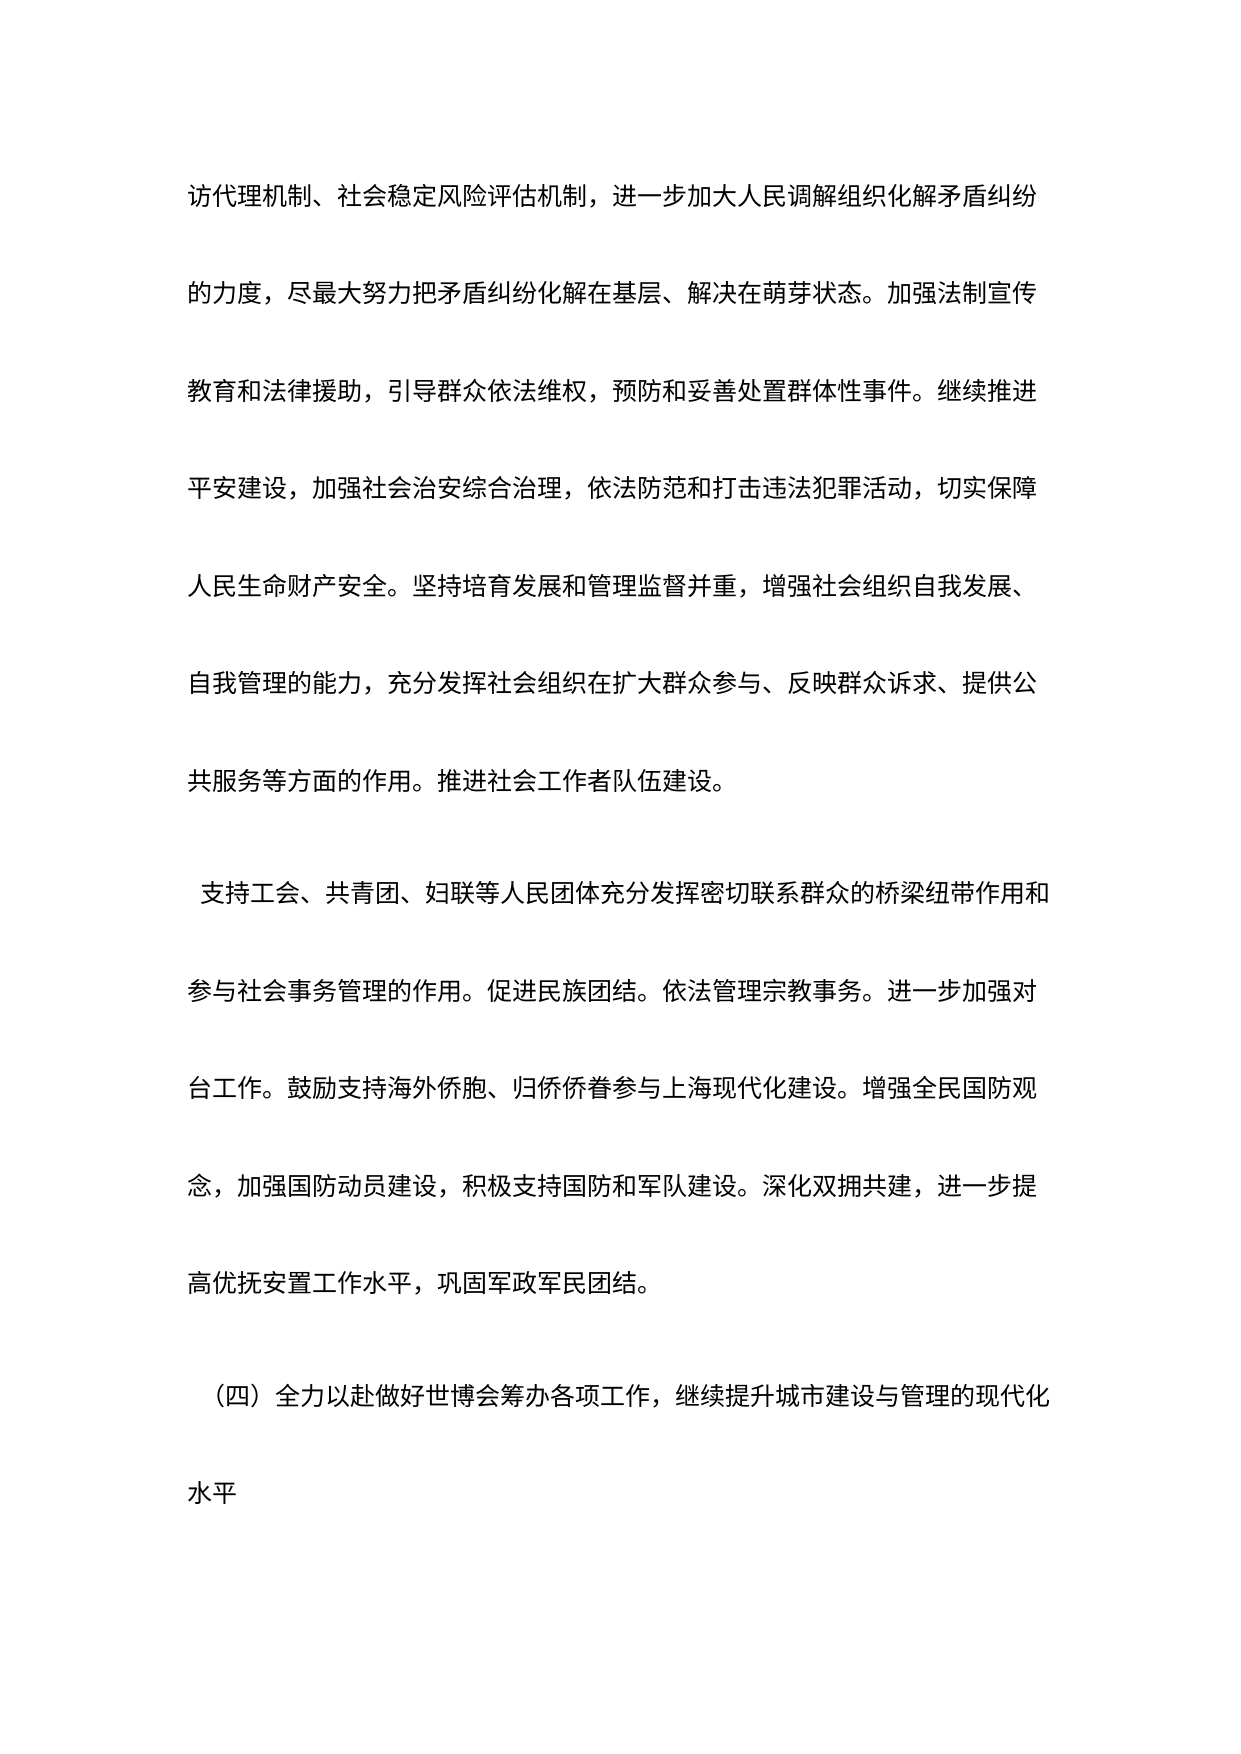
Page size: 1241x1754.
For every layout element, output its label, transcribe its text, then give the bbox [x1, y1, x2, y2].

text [187, 162, 1053, 812]
text （四）全力以赴做好世博会筹办各项工作，继续提升城市建设与管理的现代化水平 [187, 1362, 1053, 1524]
text 支持工会、共青团、妇联等人民团体充分发挥密切联系群众的桥梁纽带作用和参与社会事务管理的作用。促进民族团结。依法管理宗教事务。进一步加强对台工作。鼓励支持海外侨胞、归侨侨眷参与上海现代化建设。增强全民国防观念，加强国防动员建设，积极支持国防和军队建设。深化双拥共建，进一步提高优抚安置工作水平，巩固军政军民团结。 [187, 859, 1053, 1314]
